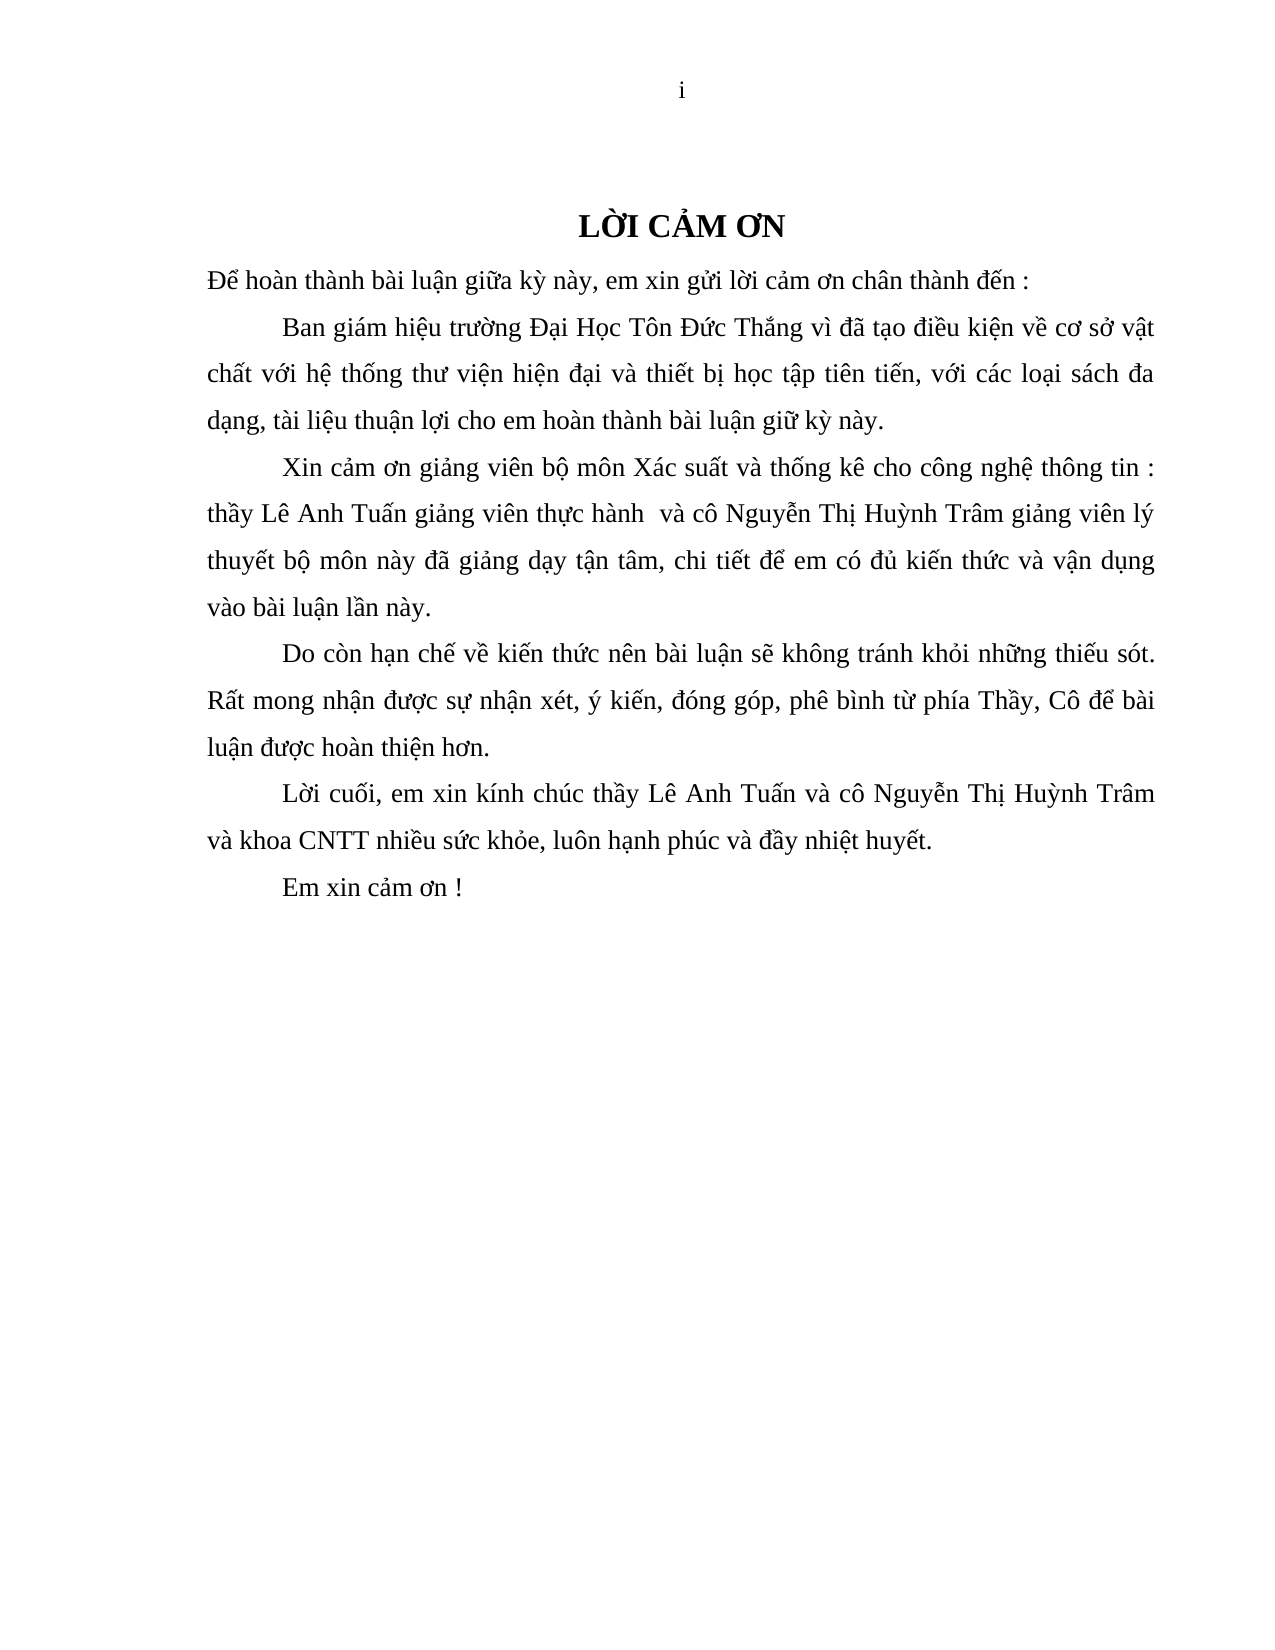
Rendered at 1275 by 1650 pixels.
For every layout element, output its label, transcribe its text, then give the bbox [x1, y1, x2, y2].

text Lời cuối, em xin kính chúc thầy Lê Anh Tuấn và cô Nguyễn Thị Huỳnh Trâm và khoa CNTT nhiều sức khỏe, luôn hạnh phúc và đầy nhiệt huyết. [207, 778, 1157, 855]
text Ban giám hiệu trường Đại Học Tôn Đức Thắng vì đã tạo điều kiện về cơ sở vật chất với hệ thống thư viện hiện đại và thiết bị học tập tiên tiến, với các loại sách đa dạng, tài liệu thuận lợi cho em hoàn thành bài luận giữ kỳ này. [207, 311, 1157, 435]
text Do còn hạn chế về kiến thức nên bài luận sẽ không tránh khỏi những thiếu sót. Rất mong nhận được sự nhận xét, ý kiến, đóng góp, phê bình từ phía Thầy, Cô để bài luận được hoàn thiện hơn. [207, 638, 1157, 762]
text Để hoàn thành bài luận giữa kỳ này, em xin gửi lời cảm ơn chân thành đến : [207, 264, 1157, 295]
text Em xin cảm ơn ! [207, 871, 1157, 902]
text Xin cảm ơn giảng viên bộ môn Xác suất và thống kê cho công nghệ thông tin : thầy Lê Anh Tuấn giảng viên thực hành và cô Nguyễn Thị Huỳnh Trâm giảng viên lý thuyết bộ môn này đã giảng dạy tận tâm, chi tiết để em có đủ kiến thức và vận dụng vào bài luận lần này. [207, 451, 1157, 622]
text LỜI CẢM ƠN [207, 207, 1157, 245]
